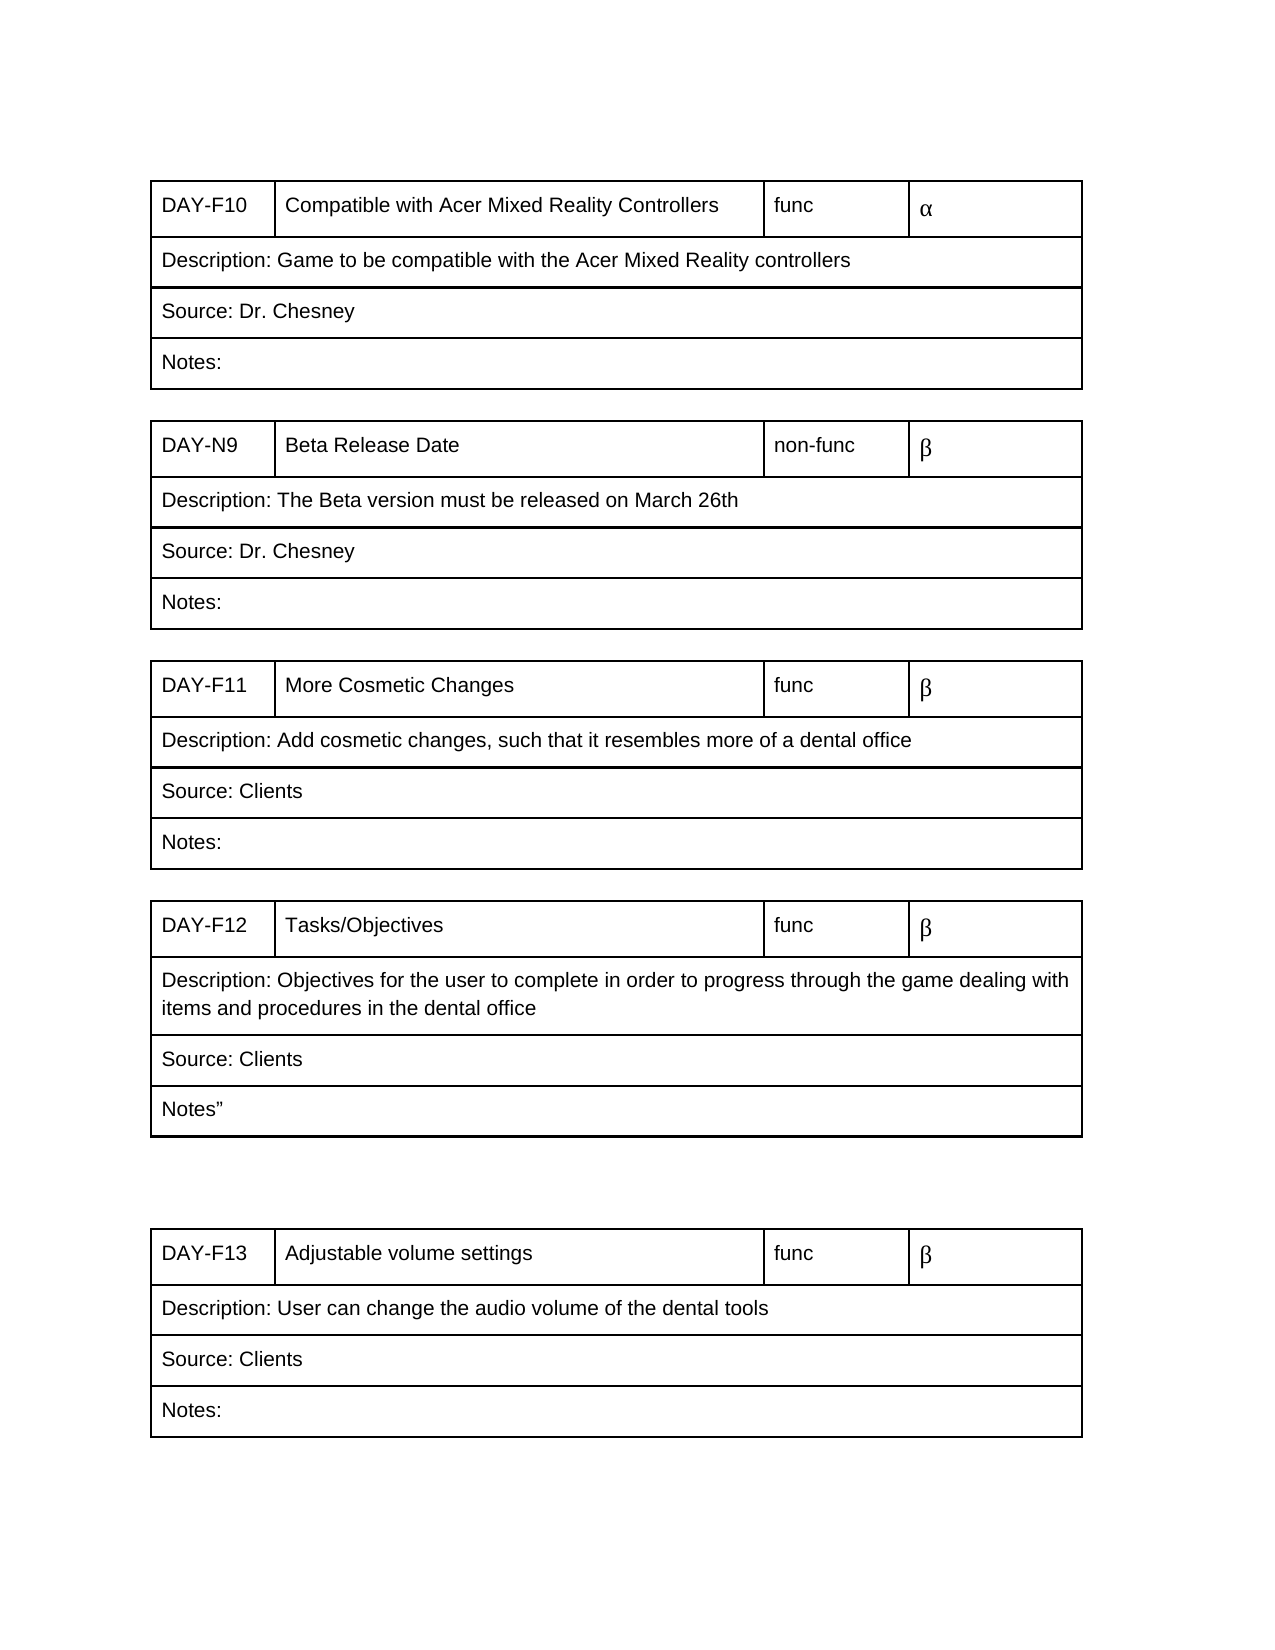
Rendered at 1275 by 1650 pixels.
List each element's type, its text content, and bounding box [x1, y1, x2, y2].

table_header β [910, 1230, 1081, 1284]
table_cell Source: Clients [152, 769, 1081, 817]
table_header func [765, 1230, 908, 1284]
table_header DAY-F11 [152, 662, 274, 716]
table_cell Notes: [152, 819, 1081, 868]
table_header β [910, 902, 1081, 956]
table_header β [910, 662, 1081, 716]
table_cell Notes: [152, 579, 1081, 628]
table_header DAY-F12 [152, 902, 274, 956]
table_cell Source: Clients [152, 1336, 1081, 1385]
table_header func [765, 662, 908, 716]
table_header non-func [765, 422, 908, 476]
table_cell Notes: [152, 339, 1081, 388]
table_header α [910, 182, 1081, 236]
table_header Compatible with Acer Mixed Reality Controllers [276, 182, 763, 236]
table_cell Notes: [152, 1387, 1081, 1436]
table_cell Description: Game to be compatible with the Acer Mixed Reality controllers [152, 238, 1081, 286]
table_cell Source: Dr. Chesney [152, 529, 1081, 577]
table_header func [765, 902, 908, 956]
table_header More Cosmetic Changes [276, 662, 763, 716]
table_cell Description: Objectives for the user to complete in order to progress through the game dealing with items and procedures in the dental office [152, 958, 1081, 1034]
table_cell Description: The Beta version must be released on March 26th [152, 478, 1081, 526]
table_cell Source: Dr. Chesney [152, 289, 1081, 337]
table_header func [765, 182, 908, 236]
table_header Beta Release Date [276, 422, 763, 476]
table_cell Description: User can change the audio volume of the dental tools [152, 1286, 1081, 1334]
table_cell Source: Clients [152, 1036, 1081, 1085]
table_header DAY-F13 [152, 1230, 274, 1284]
table_header DAY-N9 [152, 422, 274, 476]
table_header Adjustable volume settings [276, 1230, 763, 1284]
table_header DAY-F10 [152, 182, 274, 236]
table_header β [910, 422, 1081, 476]
table_cell Description: Add cosmetic changes, such that it resembles more of a dental office [152, 718, 1081, 766]
table_header Tasks/Objectives [276, 902, 763, 956]
table_cell Notes” [152, 1087, 1081, 1135]
